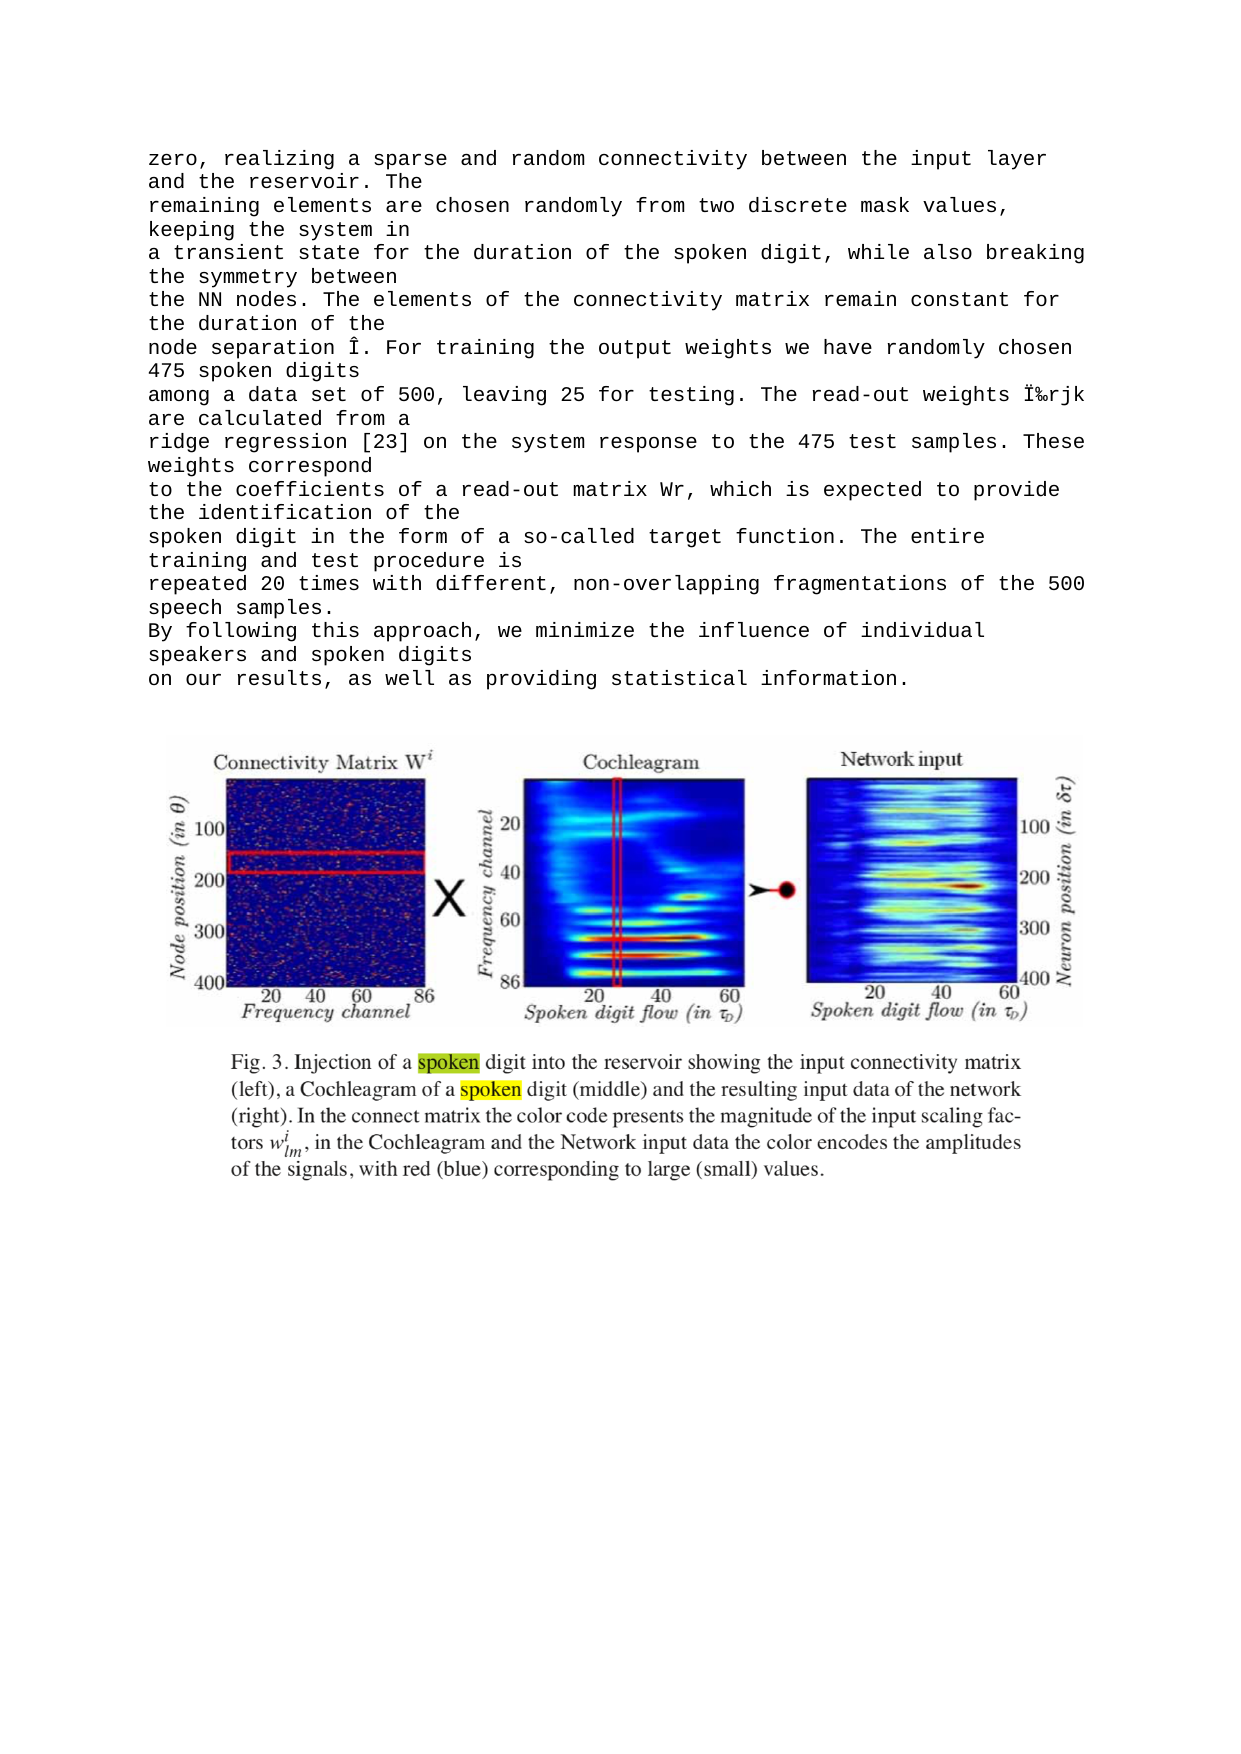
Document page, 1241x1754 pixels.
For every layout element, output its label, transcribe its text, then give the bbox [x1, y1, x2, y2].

text ridge regression [23] on the system response to the 475 test samples. These weights correspond [148, 431, 1093, 479]
text By following this approach, we minimize the influence of individual speakers and spoken digits [148, 621, 1093, 668]
text the NN nodes. The elements of the connectivity matrix remain constant for the duration of the [148, 289, 1093, 337]
text node separation Î. For training the output weights we have randomly chosen 475 spoken digits [148, 337, 1093, 384]
text spoken digit in the form of a so-called target function. The entire training and test procedure is [148, 526, 1093, 573]
text zero, realizing a sparse and random connectivity between the input layer and the reservoir. The [148, 148, 1093, 195]
text remaining elements are chosen randomly from two discrete mask values, keeping the system in [148, 195, 1093, 242]
text to the coefficients of a read-out matrix Wr, which is expected to provide the identification of the [148, 479, 1093, 526]
text a transient state for the duration of the spoken digit, while also breaking the symmetry between [148, 242, 1093, 289]
text among a data set of 500, leaving 25 for testing. The read-out weights Ï‰rjk are calculated from a [148, 384, 1093, 431]
text repeated 20 times with different, non-overlapping fragmentations of the 500 speech samples. [148, 573, 1093, 621]
text on our results, as well as providing statistical information. [148, 668, 1093, 691]
picture [147, 720, 1092, 1183]
